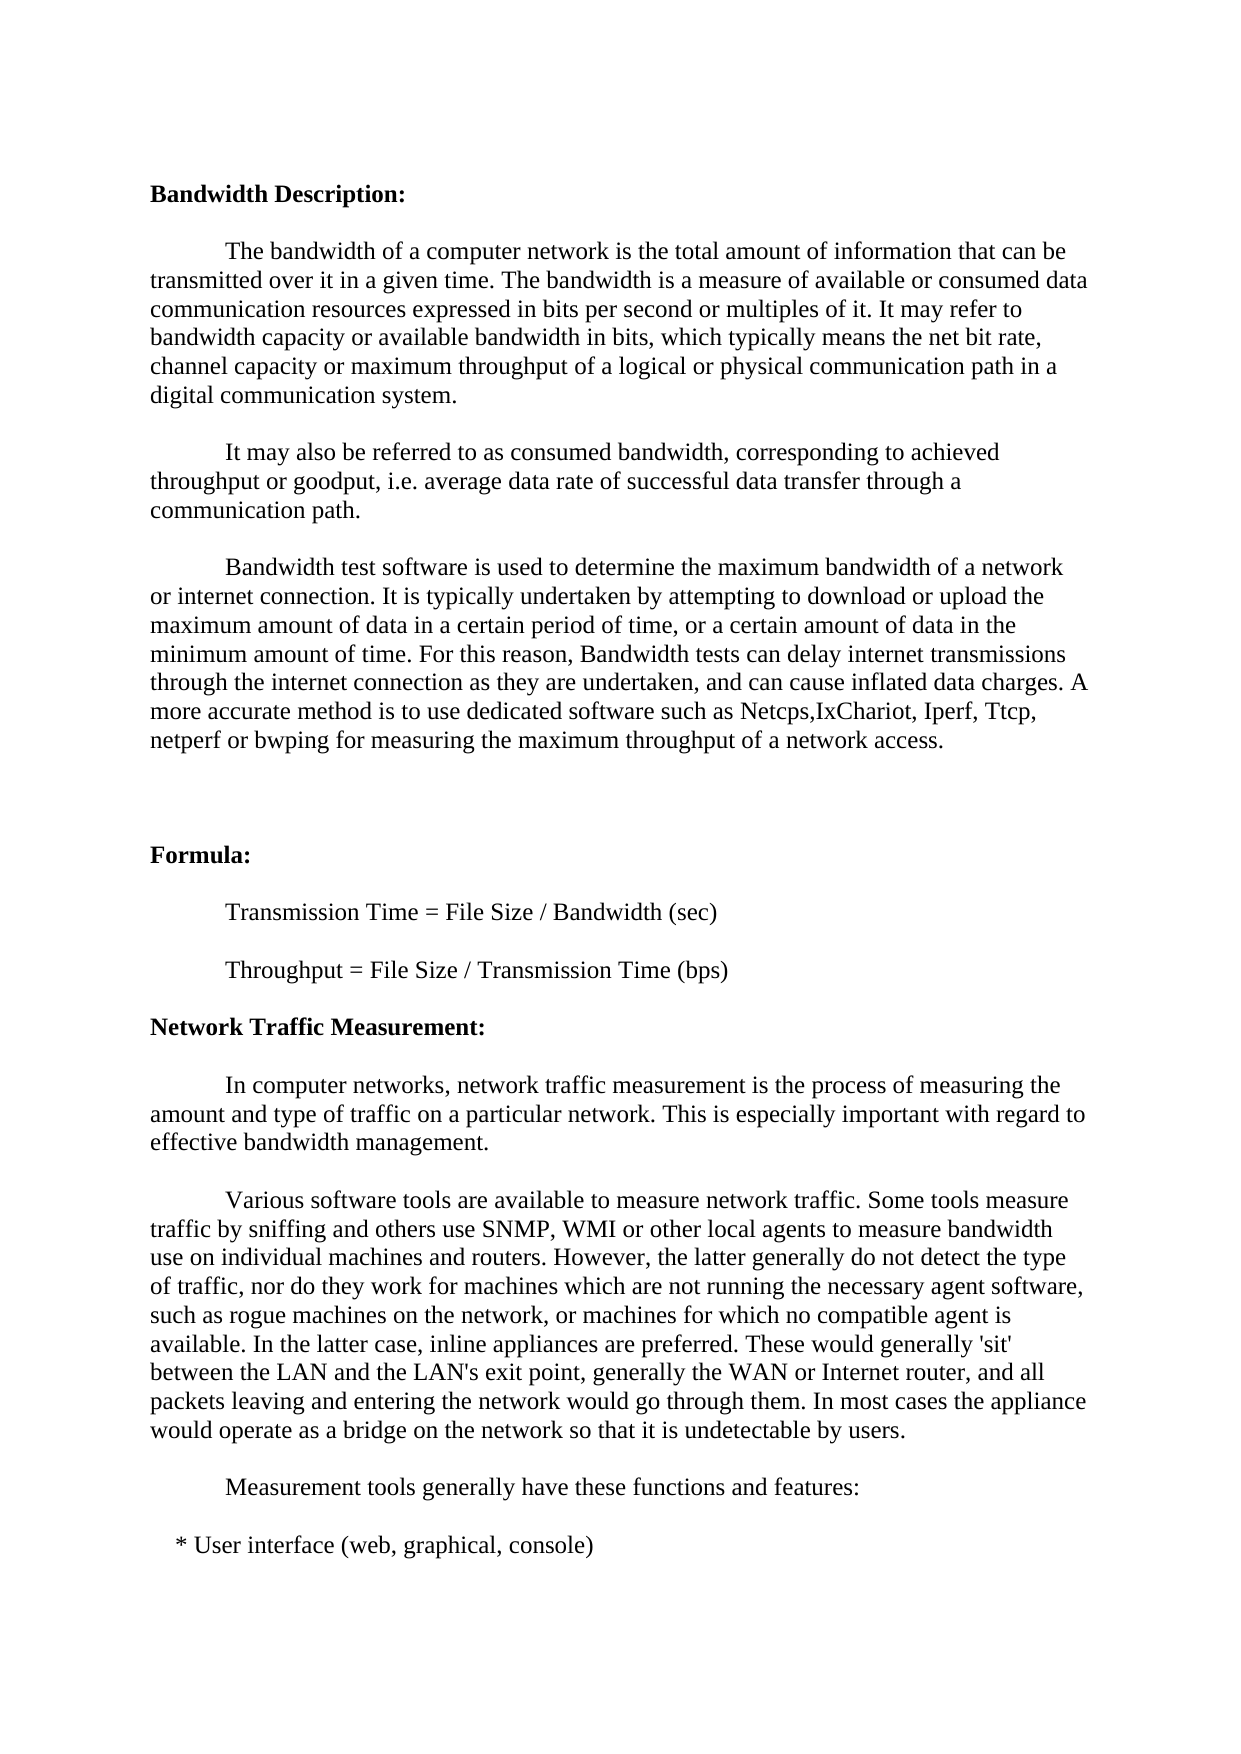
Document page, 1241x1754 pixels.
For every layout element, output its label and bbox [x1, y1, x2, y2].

text [150, 150, 1090, 1587]
